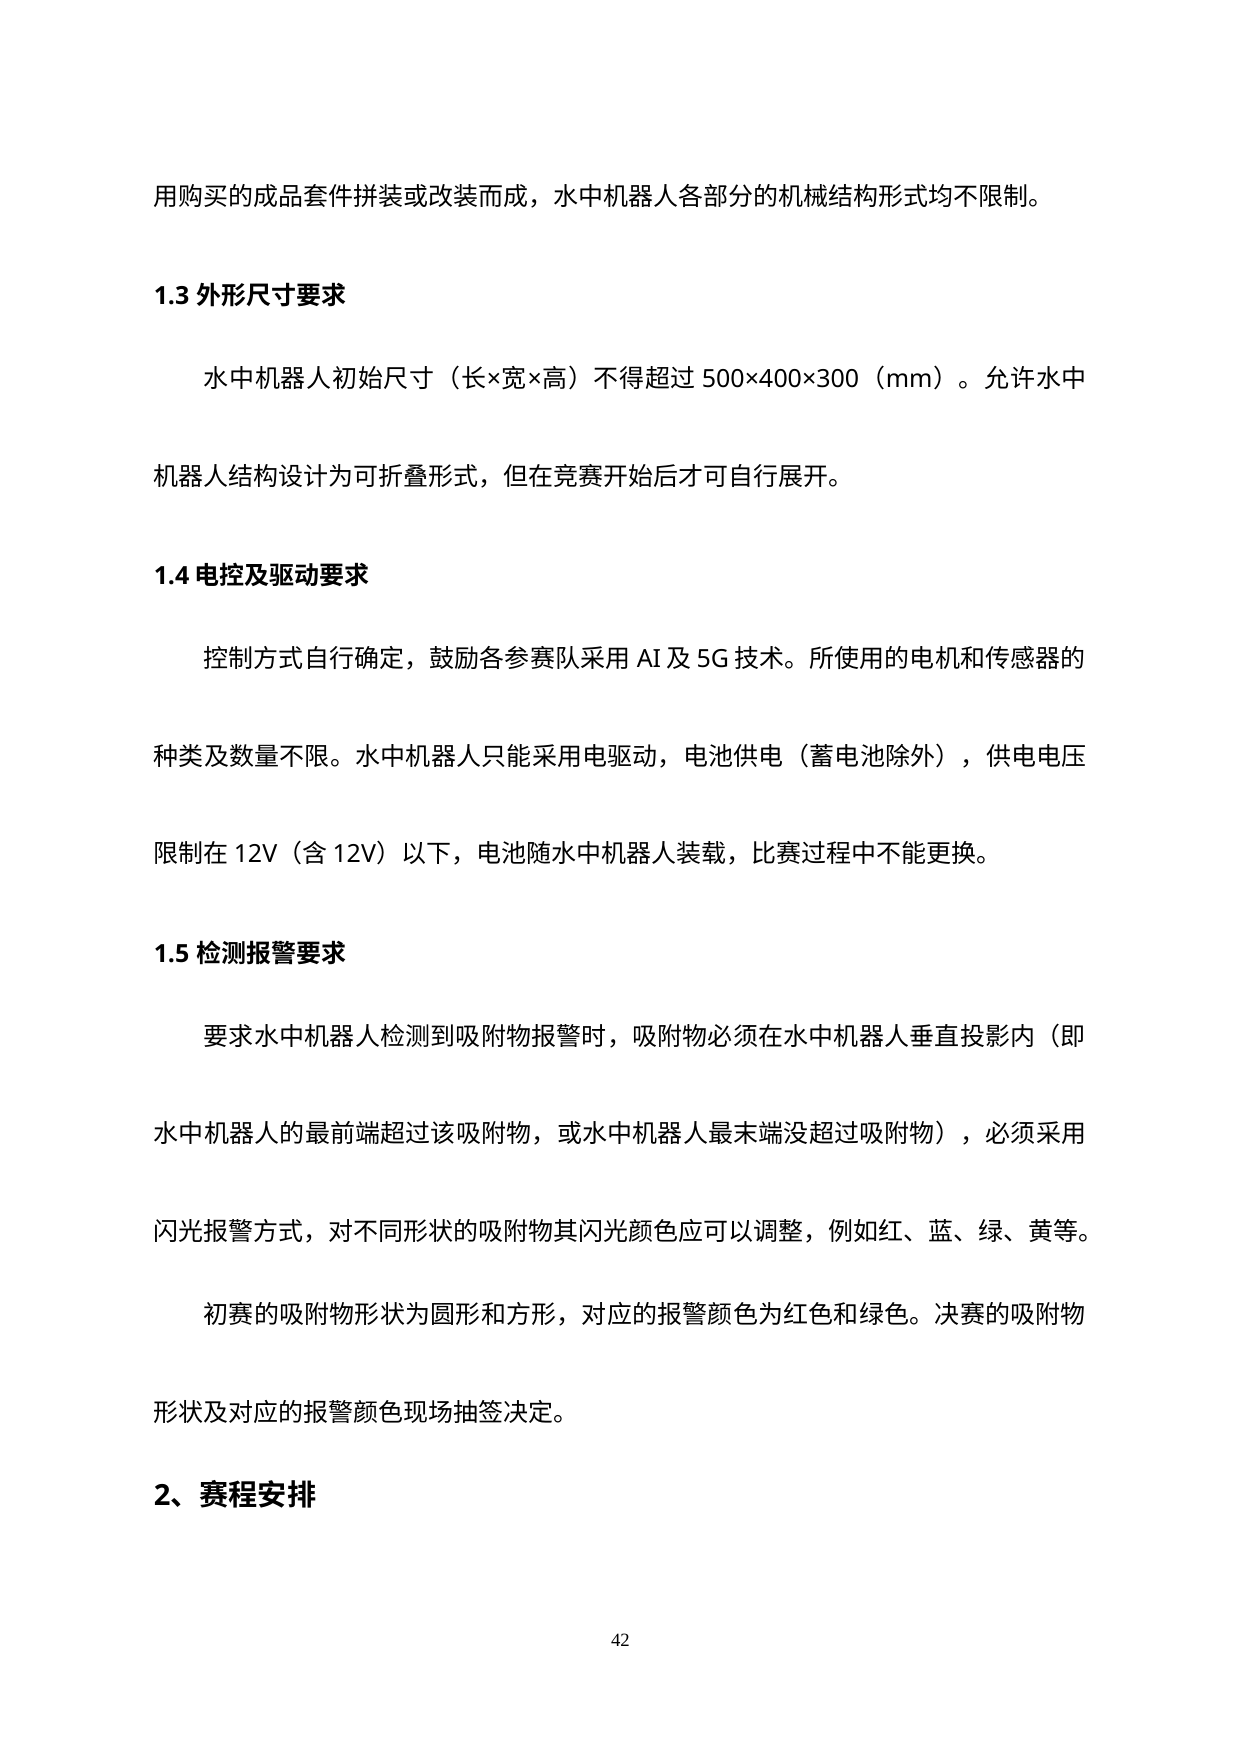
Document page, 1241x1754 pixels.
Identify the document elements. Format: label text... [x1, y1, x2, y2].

text 1.3 外形尺寸要求 [153, 261, 1087, 326]
text 2、赛程安排 [153, 1461, 1087, 1526]
text 1.5 检测报警要求 [153, 919, 1087, 984]
text 水中机器人初始尺寸（长×宽×高）不得超过500×400×300（mm）。允许水中机器人结构设计为可折叠形式，但在竞赛开始后才可自行展开。 [153, 344, 1087, 507]
text 要求水中机器人检测到吸附物报警时，吸附物必须在水中机器人垂直投影内（即水中机器人的最前端超过该吸附物，或水中机器人最末端没超过吸附物），必须采用闪光报警方式，对不同形状的吸附物其闪光颜色应可以调整，例如红、蓝、绿、黄等。 [153, 1002, 1087, 1262]
text 初赛的吸附物形状为圆形和方形，对应的报警颜色为红色和绿色。决赛的吸附物形状及对应的报警颜色现场抽签决定。 [153, 1280, 1087, 1443]
text 1.4电控及驱动要求 [153, 541, 1087, 606]
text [153, 162, 1087, 227]
text 控制方式自行确定，鼓励各参赛队采用AI及5G技术。所使用的电机和传感器的种类及数量不限。水中机器人只能采用电驱动，电池供电（蓄电池除外），供电电压限制在12V（含12V）以下，电池随水中机器人装载，比赛过程中不能更换。 [153, 624, 1087, 884]
